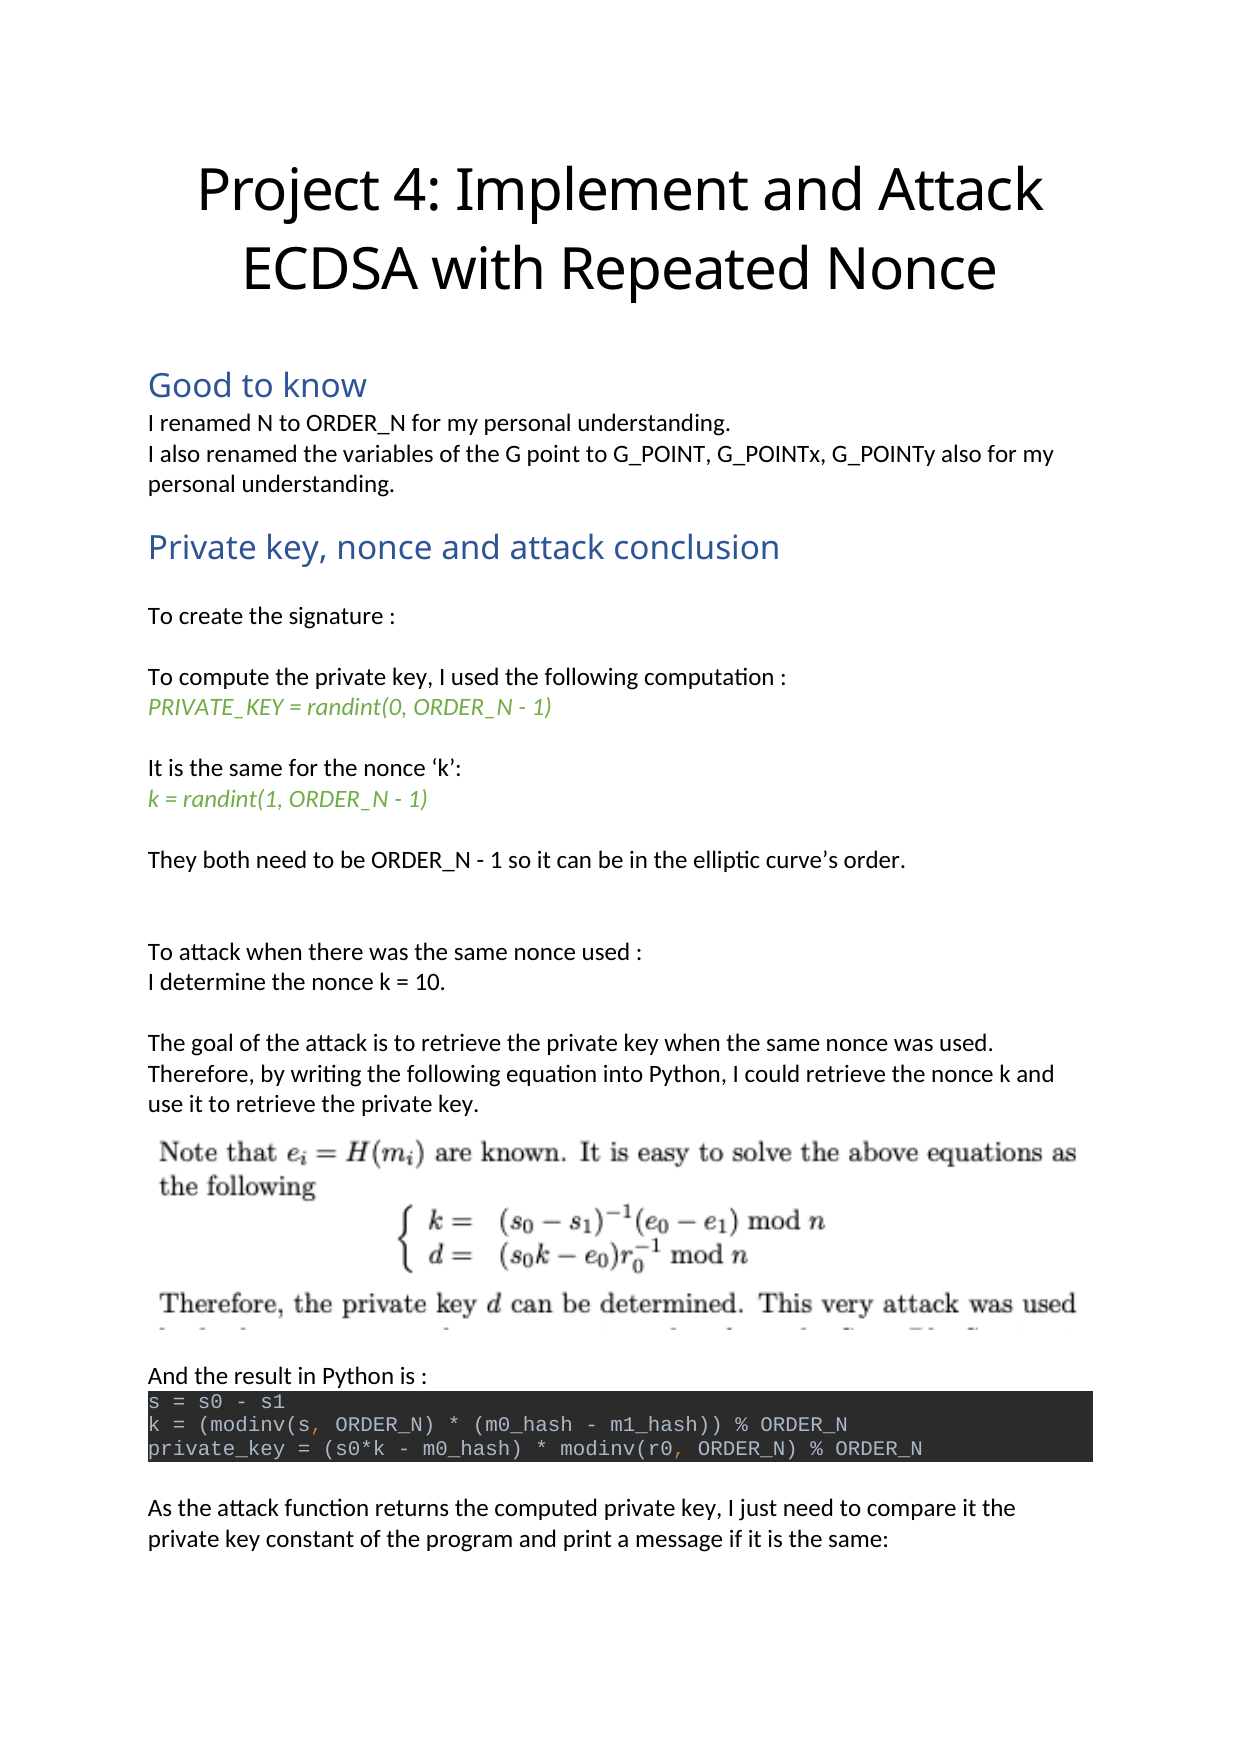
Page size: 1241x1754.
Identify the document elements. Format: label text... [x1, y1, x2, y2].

text I renamed N to ORDER_N for my personal understanding. [148, 407, 1093, 438]
text They both need to be ORDER_N - 1 so it can be in the elliptic curve’s order. [148, 844, 1093, 875]
text And the result in Python is : [148, 1360, 1093, 1391]
text As the attack function returns the computed private key, I just need to compare it the private key constant of the program and print a message if it is the same: [148, 1492, 1093, 1553]
text The goal of the attack is to retrieve the private key when the same nonce was used. Therefore, by writing the following equation into Python, I could retrieve the nonce k and use it to retrieve the private key. [148, 1027, 1093, 1118]
title Project 4: Implement and Attack ECDSA with Repeated Nonce [148, 148, 1093, 307]
picture [147, 1118, 1093, 1330]
text PRIVATE_KEY = randint(0, ORDER_N - 1) [148, 692, 1093, 722]
text To compute the private key, I used the following computation : [148, 661, 1093, 692]
text k = randint(1, ORDER_N - 1) [148, 783, 1093, 814]
subtitle Good to know [148, 362, 1093, 407]
text To attack when there was the same nonce used : [148, 936, 1093, 966]
text It is the same for the nonce ‘k’: [148, 753, 1093, 783]
text To create the signature : [148, 600, 1093, 631]
text s = s0 - s1 k = (modinv(s, ORDER_N) * (m0_hash - m1_hash)) % ORDER_N private_key = (s0*k - m0_hash) * modinv(r0, ORDER_N) % ORDER_N [148, 1391, 1093, 1462]
subtitle Private key, nonce and attack conclusion [148, 524, 1093, 569]
text I also renamed the variables of the G point to G_POINT, G_POINTx, G_POINTy also for my personal understanding. [148, 438, 1093, 499]
text I determine the nonce k = 10. [148, 966, 1093, 997]
